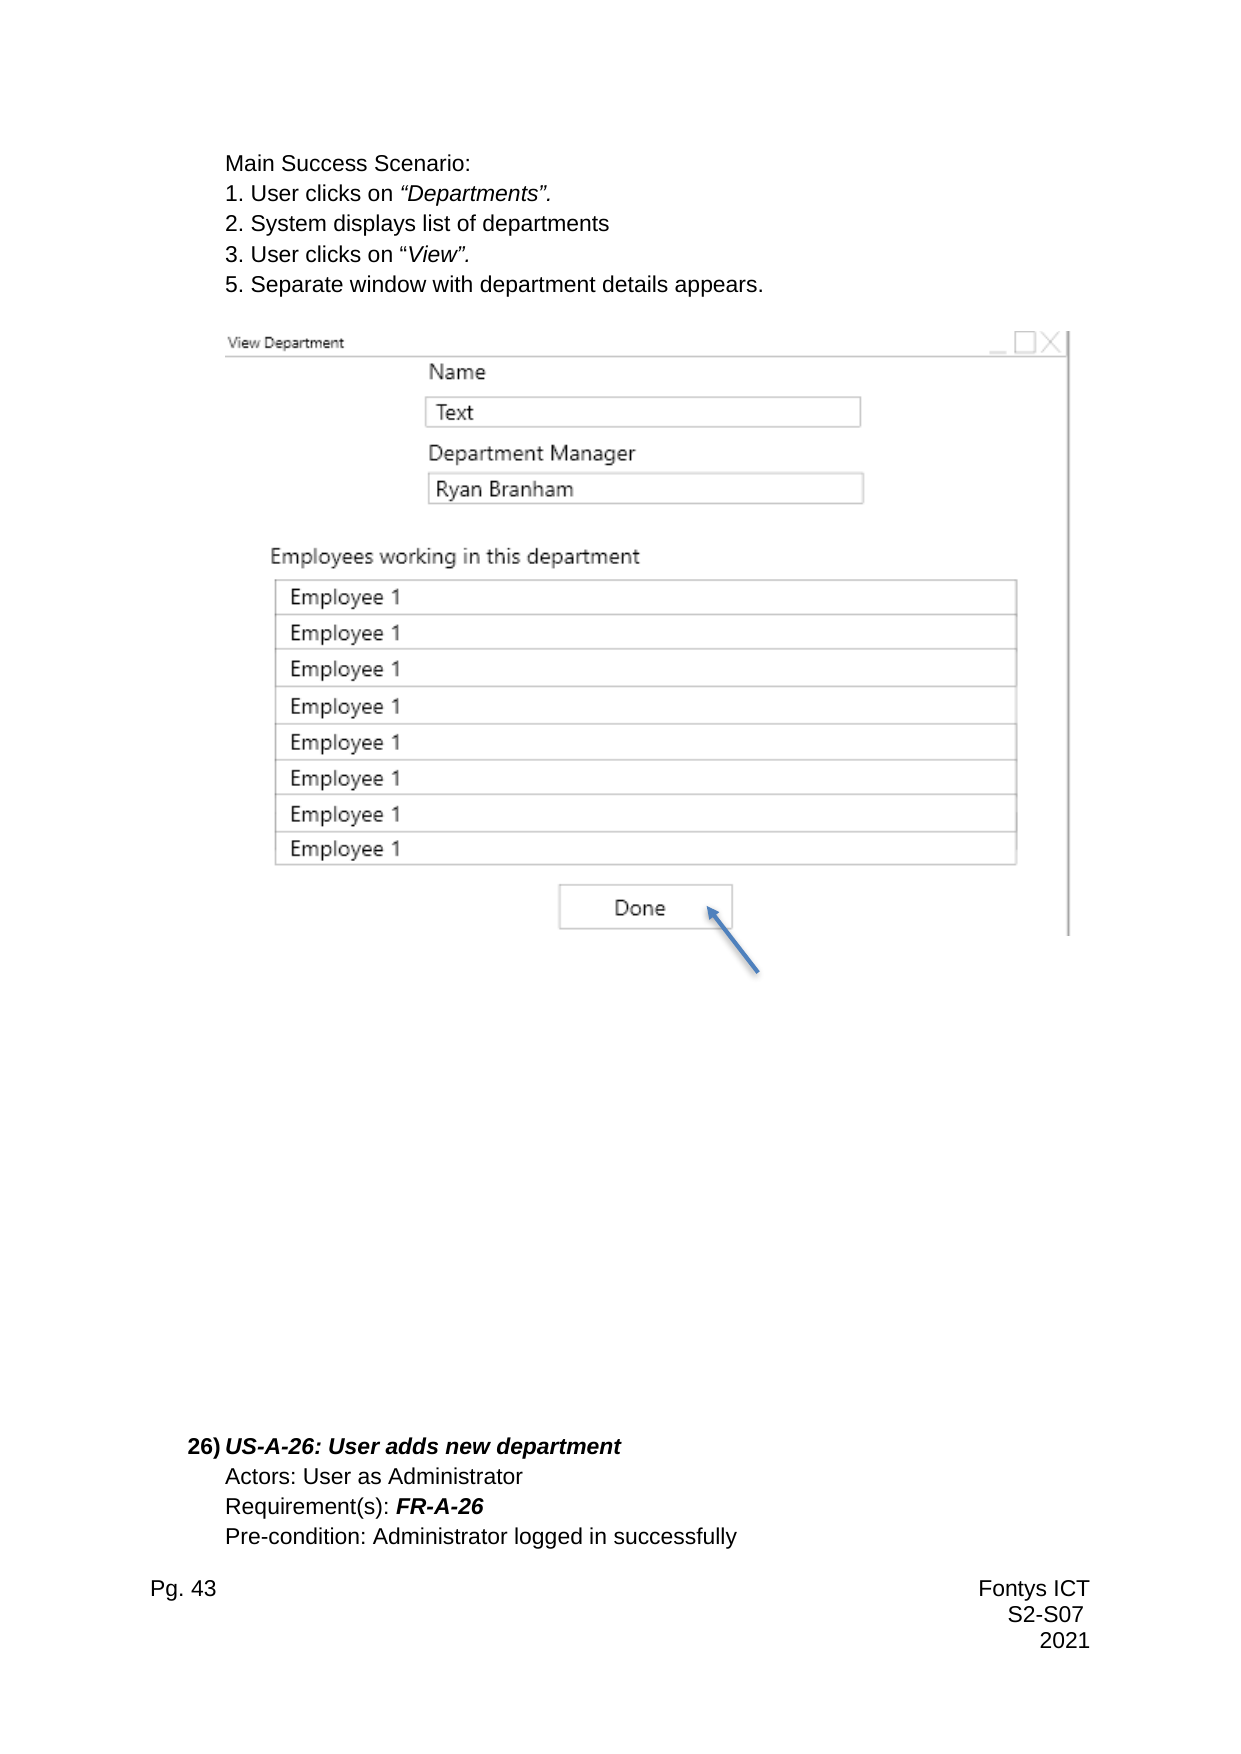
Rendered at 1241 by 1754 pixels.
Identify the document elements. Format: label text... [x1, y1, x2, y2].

text Requirement(s): FR-A-26 [225, 1493, 1090, 1519]
text Main Success Scenario: [225, 150, 1090, 176]
text Pre-condition: Administrator logged in successfully [225, 1523, 1090, 1549]
text 2. System displays list of departments [150, 210, 1090, 237]
text Actors: User as Administrator [225, 1463, 1090, 1489]
list US-A-26: User adds new department [187, 1433, 1090, 1459]
picture [225, 331, 1071, 936]
text 1. User clicks on “Departments”. [150, 180, 1090, 207]
text 3. User clicks on “View”. [150, 241, 1090, 267]
text 5. Separate window with department details appears. [150, 271, 1090, 297]
